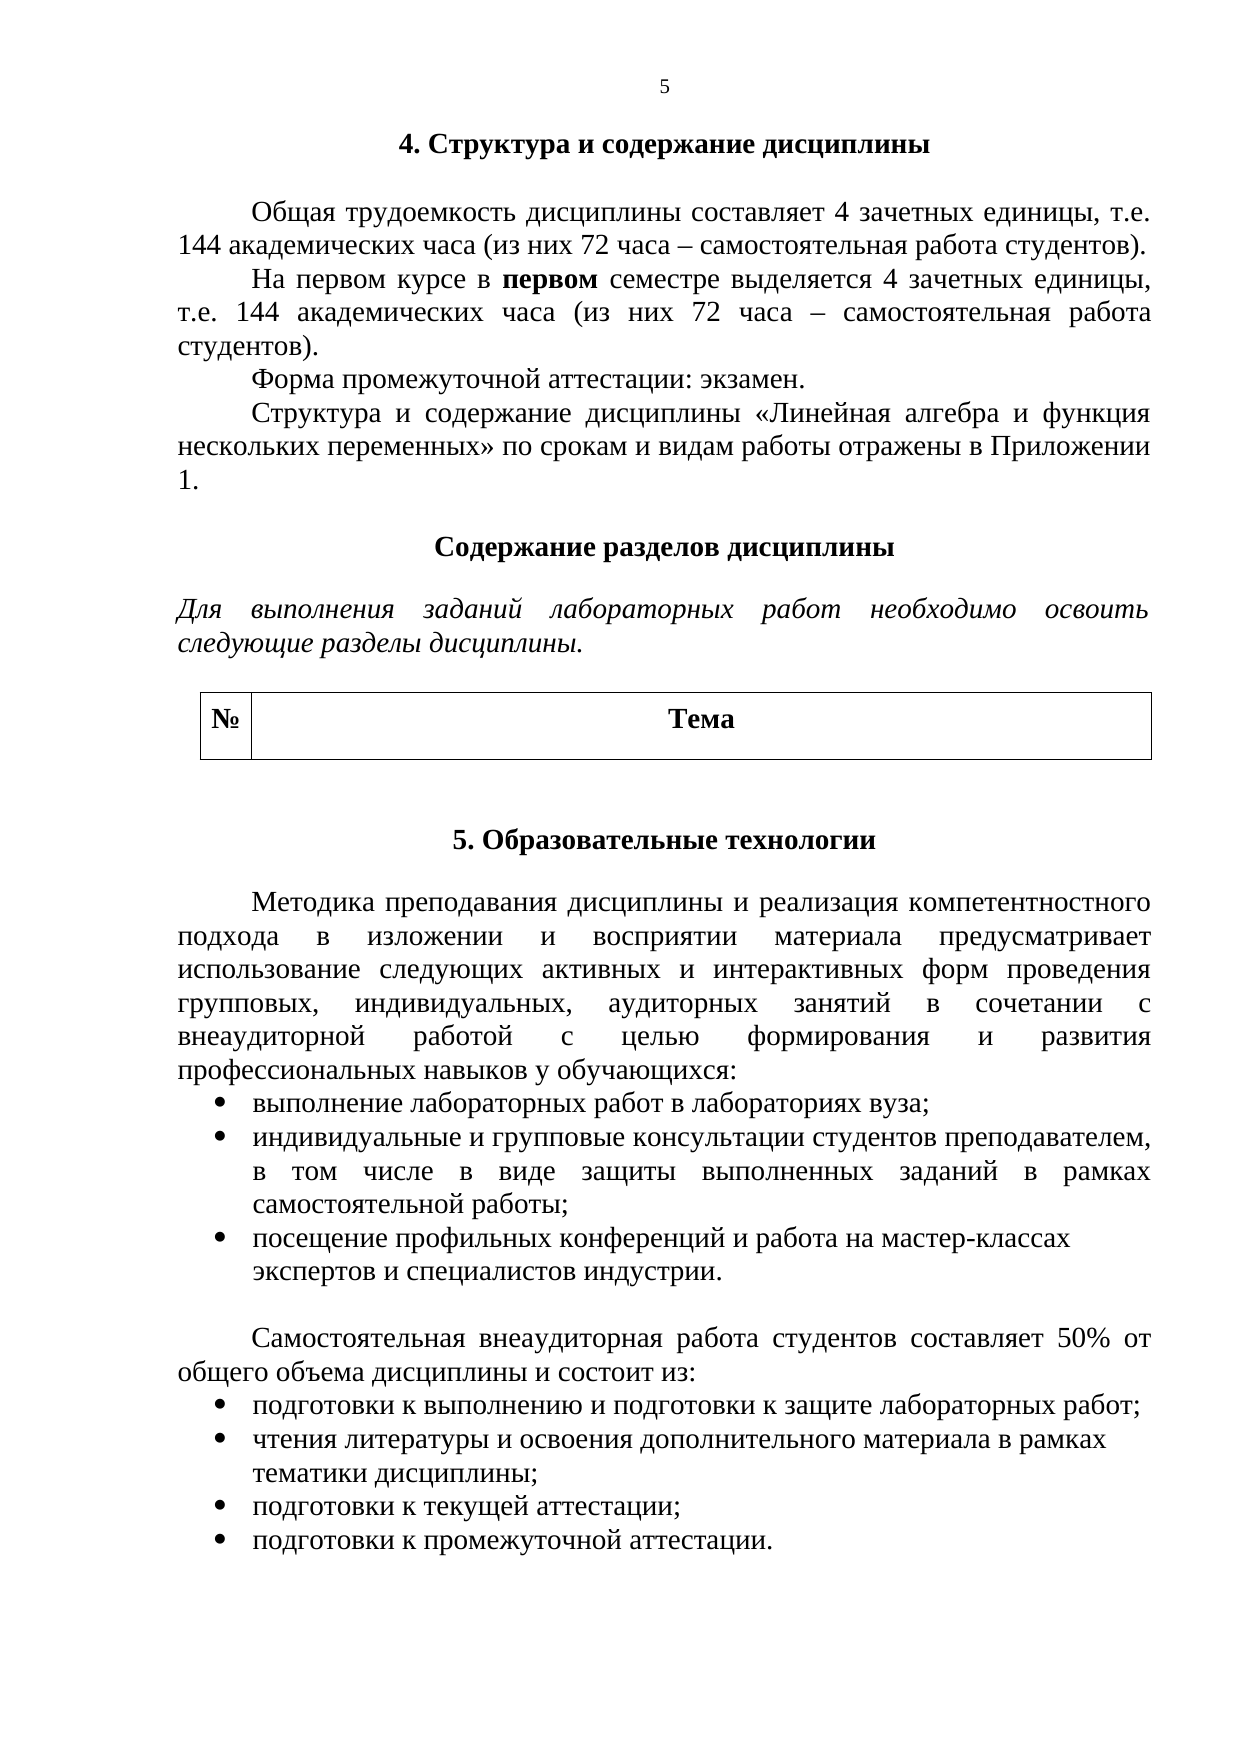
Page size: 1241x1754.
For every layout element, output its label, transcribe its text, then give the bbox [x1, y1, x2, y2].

table_header № [201, 693, 251, 758]
list подготовки к промежуточной аттестации. [215, 1522, 1152, 1556]
text Структура и содержание дисциплины «Линейная алгебра и функция нескольких переменных» по срокам и видам работы отражены в Приложении 1. [177, 395, 1152, 496]
text Самостоятельная внеаудиторная работа студентов составляет 50% от общего объема дисциплины и состоит из: [177, 1320, 1152, 1387]
text Форма промежуточной аттестации: экзамен. [177, 361, 1152, 395]
list Содержание разделов дисциплины [177, 529, 1152, 563]
list посещение профильных конференций и работа на мастер-классах экспертов и специалистов индустрии. [215, 1220, 1152, 1287]
table_header Тема [252, 693, 1151, 758]
text 5. Образовательные технологии [177, 822, 1152, 855]
list индивидуальные и групповые консультации студентов преподавателем, в том числе в виде защиты выполненных заданий в рамках самостоятельной работы; [215, 1119, 1152, 1220]
text 4. Структура и содержание дисциплины [177, 127, 1152, 160]
text Методика преподавания дисциплины и реализация компетентностного подхода в изложении и восприятии материала предусматривает использование следующих активных и интерактивных форм проведения групповых, индивидуальных, аудиторных занятий в сочетании с внеаудиторной работой с целью формирования и развития профессиональных навыков у обучающихся: [177, 884, 1152, 1085]
list подготовки к текущей аттестации; [215, 1488, 1152, 1522]
list выполнение лабораторных работ в лабораториях вуза; [215, 1085, 1152, 1119]
text Общая трудоемкость дисциплины составляет 4 зачетных единицы, т.е. 144 академических часa (из них 72 часa – самостоятельная работа студентов). [177, 194, 1152, 261]
text На первом курсе в первом семестре выделяется 4 зачетных единицы, т.е. 144 академических часa (из них 72 часa – самостоятельная работа студентов). [177, 261, 1152, 361]
list Для выполнения заданий лабораторных работ необходимо освоить следующие разделы дисциплины. [177, 591, 1152, 658]
list чтения литературы и освоения дополнительного материала в рамках тематики дисциплины; [215, 1421, 1152, 1488]
list подготовки к выполнению и подготовки к защите лабораторных работ; [215, 1387, 1152, 1421]
